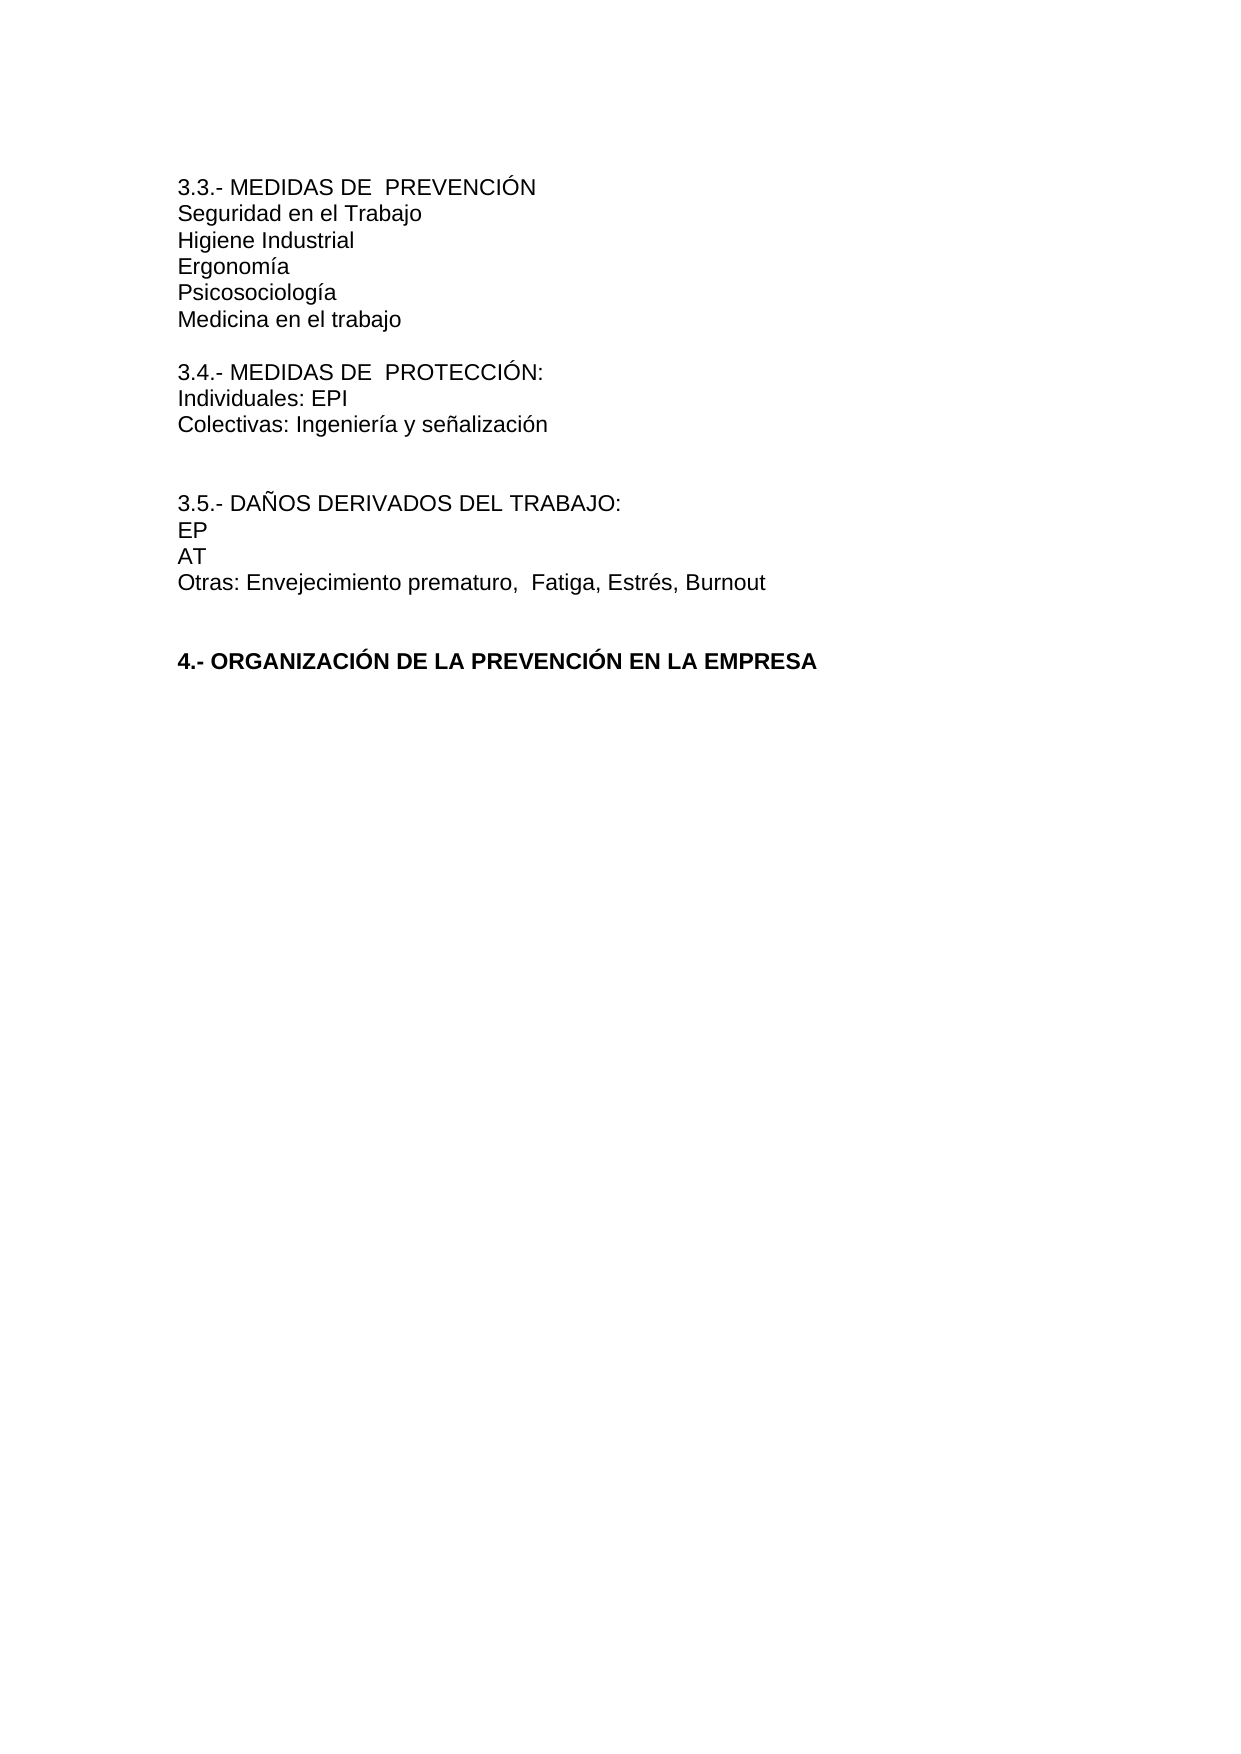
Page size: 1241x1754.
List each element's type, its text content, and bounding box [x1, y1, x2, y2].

text 3.3.- MEDIDAS DE PREVENCIÓN [177, 174, 1063, 200]
text 3.5.- DAÑOS DERIVADOS DEL TRABAJO: [177, 490, 1063, 517]
text Otras: Envejecimiento prematuro, Fatiga, Estrés, Burnout [177, 569, 1063, 596]
text Psicosociología [177, 279, 1063, 306]
text AT [177, 543, 1063, 569]
text Higiene Industrial [177, 227, 1063, 253]
text Ergonomía [177, 253, 1063, 279]
text EP [177, 517, 1063, 543]
text Individuales: EPI [177, 385, 1063, 411]
text Medicina en el trabajo [177, 306, 1063, 332]
text Seguridad en el Trabajo [177, 200, 1063, 227]
text Colectivas: Ingeniería y señalización [177, 411, 1063, 437]
text 3.4.- MEDIDAS DE PROTECCIÓN: [177, 358, 1063, 385]
text 4.- ORGANIZACIÓN DE LA PREVENCIÓN EN LA EMPRESA [177, 648, 1063, 675]
